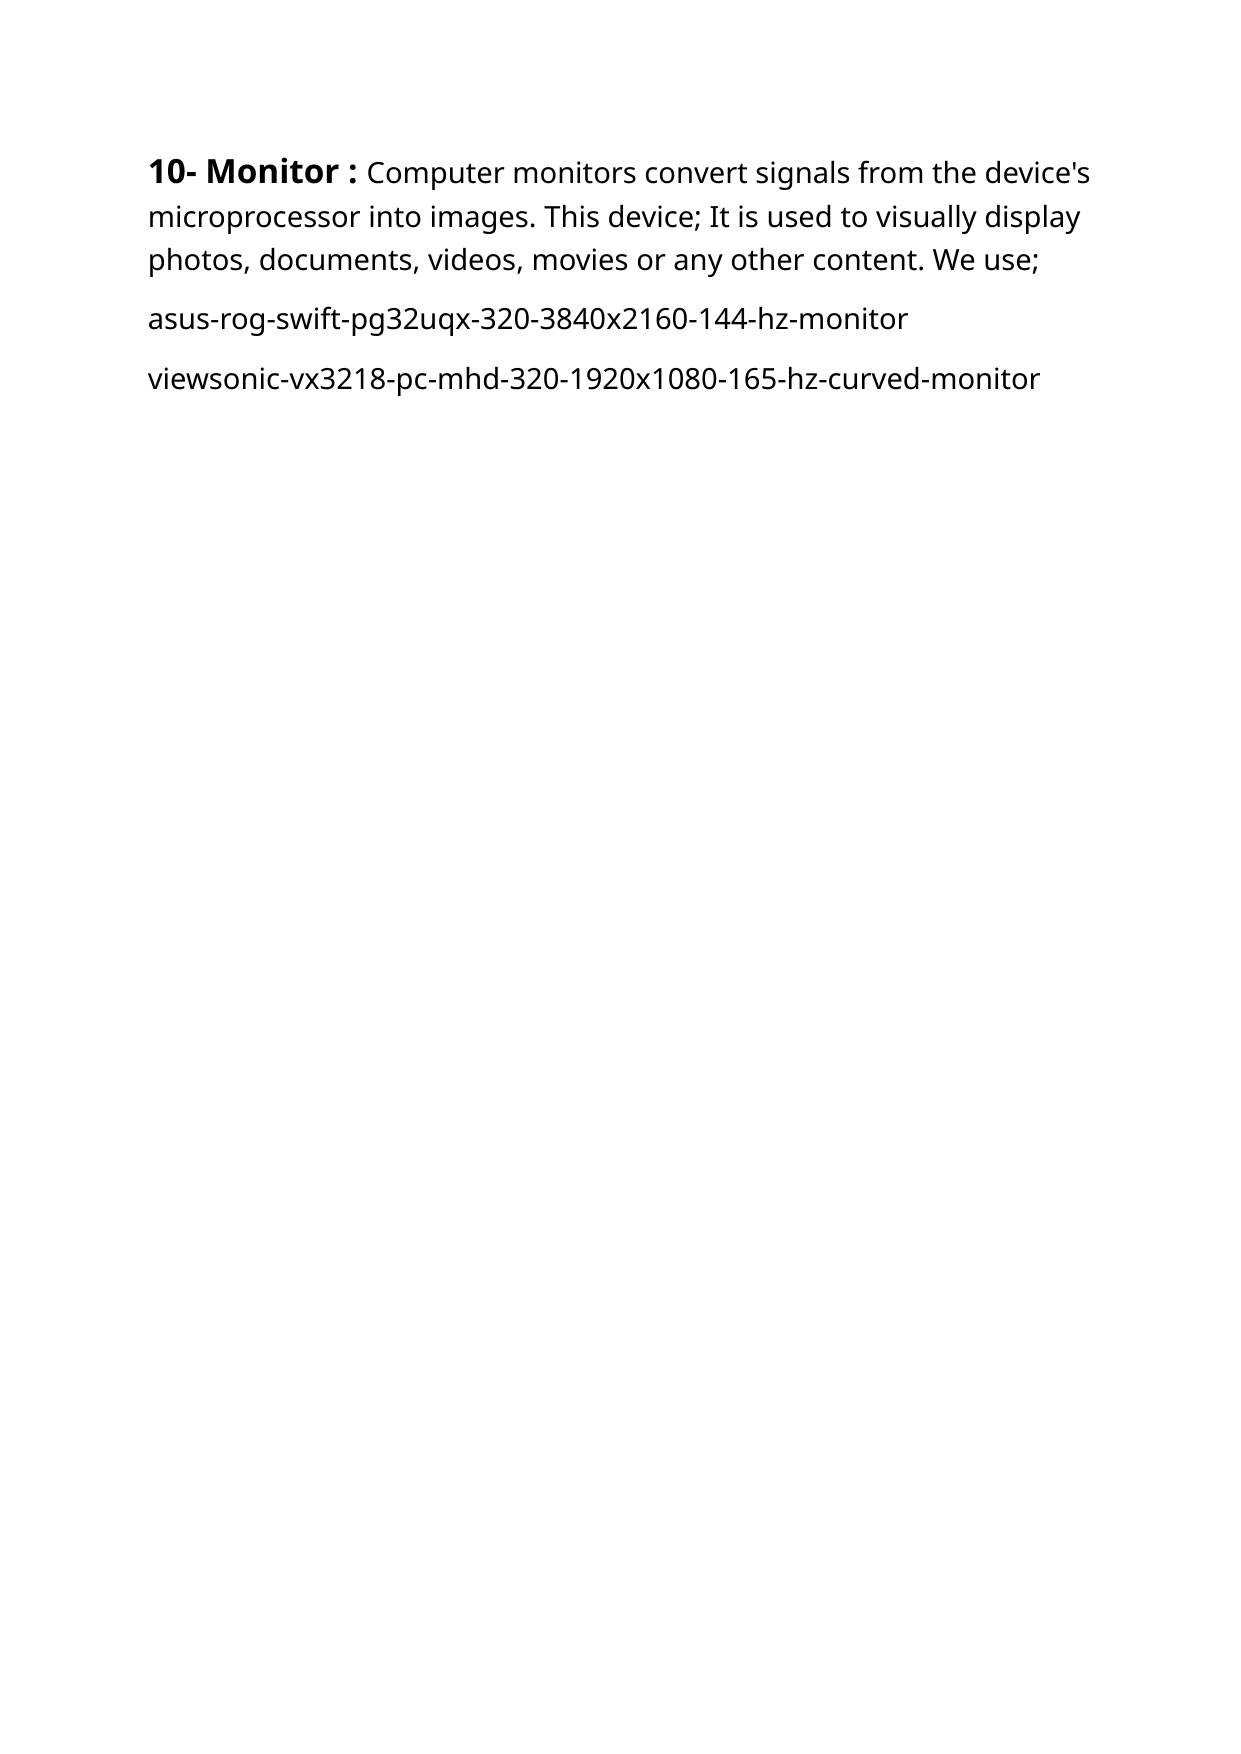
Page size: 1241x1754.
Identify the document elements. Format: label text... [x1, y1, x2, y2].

text viewsonic-vx3218-pc-mhd-320-1920x1080-165-hz-curved-monitor [148, 358, 1093, 398]
text 10- Monitor : Computer monitors convert signals from the device's microprocessor into images. This device; It is used to visually display photos, documents, videos, movies or any other content. We use; [148, 148, 1093, 279]
text asus-rog-swift-pg32uqx-320-3840x2160-144-hz-monitor [148, 298, 1093, 338]
